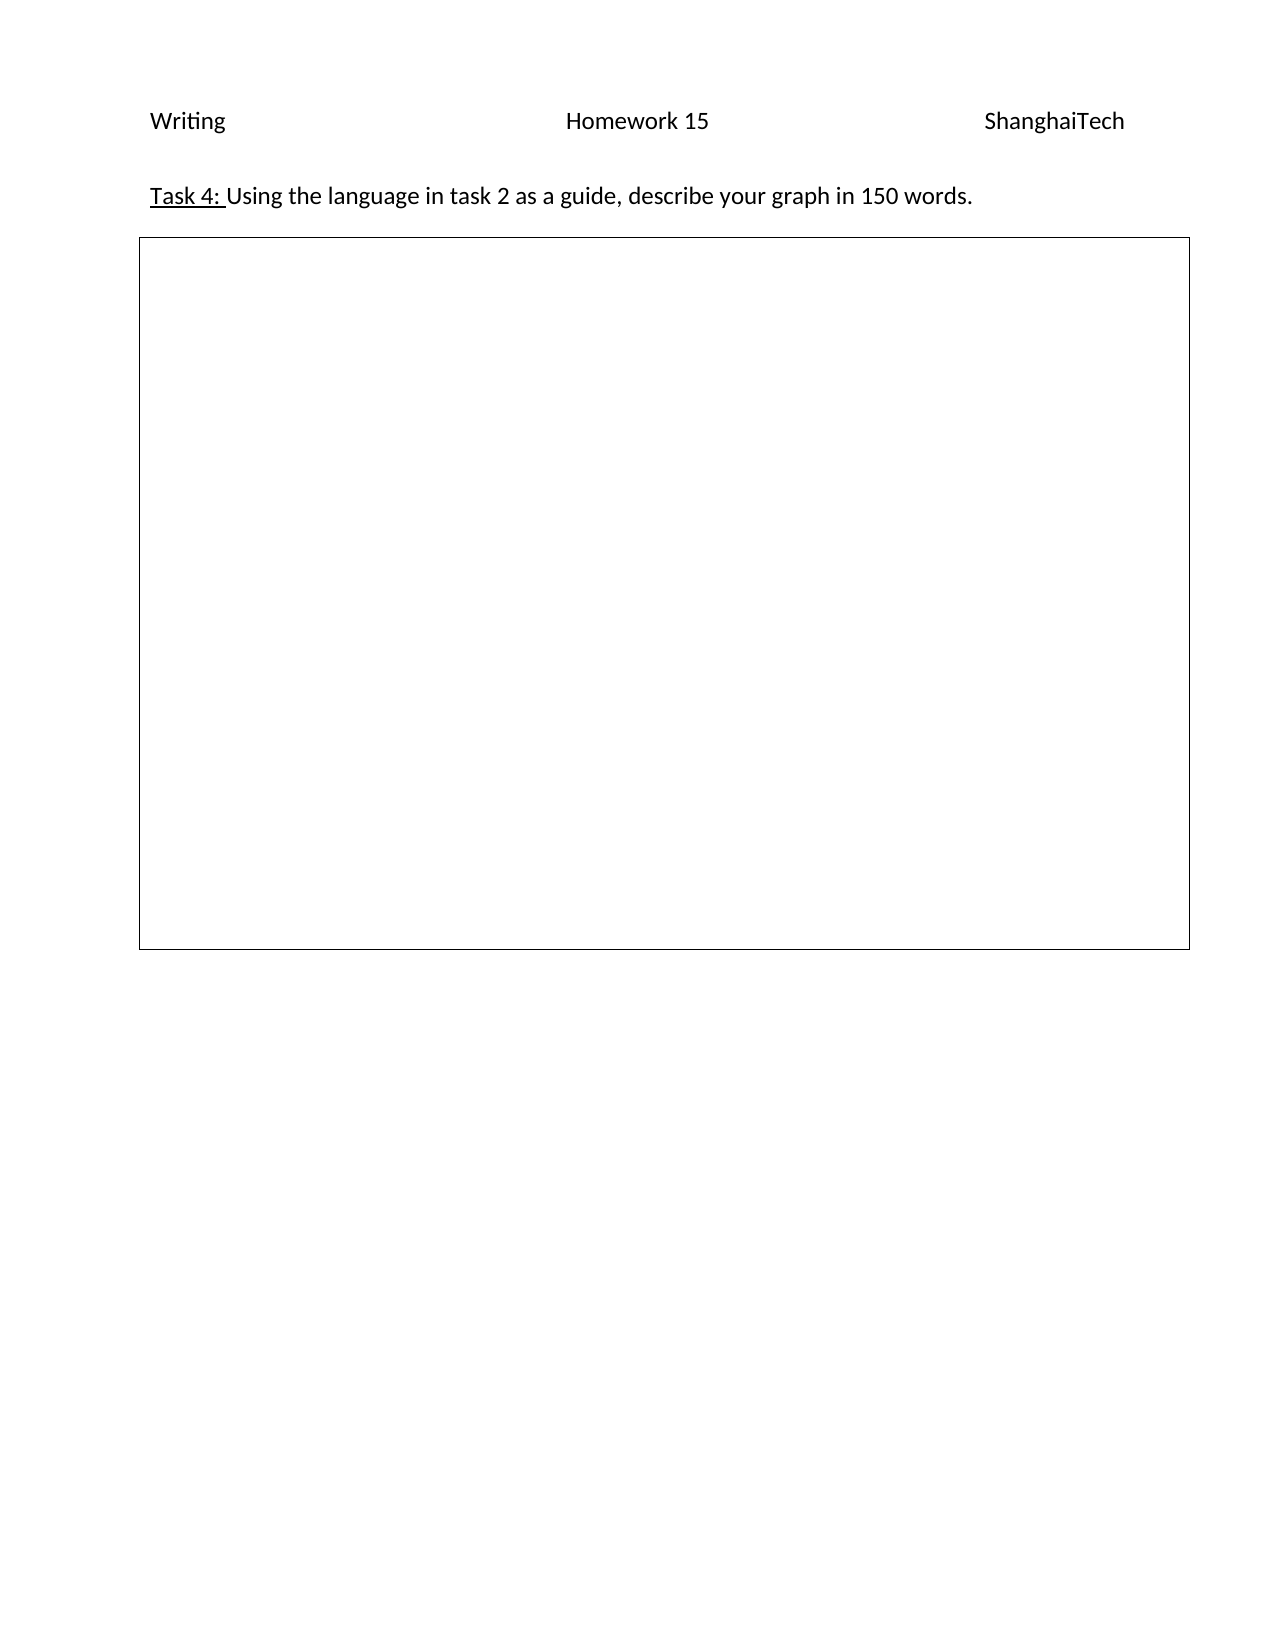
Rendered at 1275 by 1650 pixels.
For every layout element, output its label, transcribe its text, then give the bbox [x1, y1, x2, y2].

text Task 4: Using the language in task 2 as a guide, describe your graph in 150 words. [150, 181, 1125, 211]
